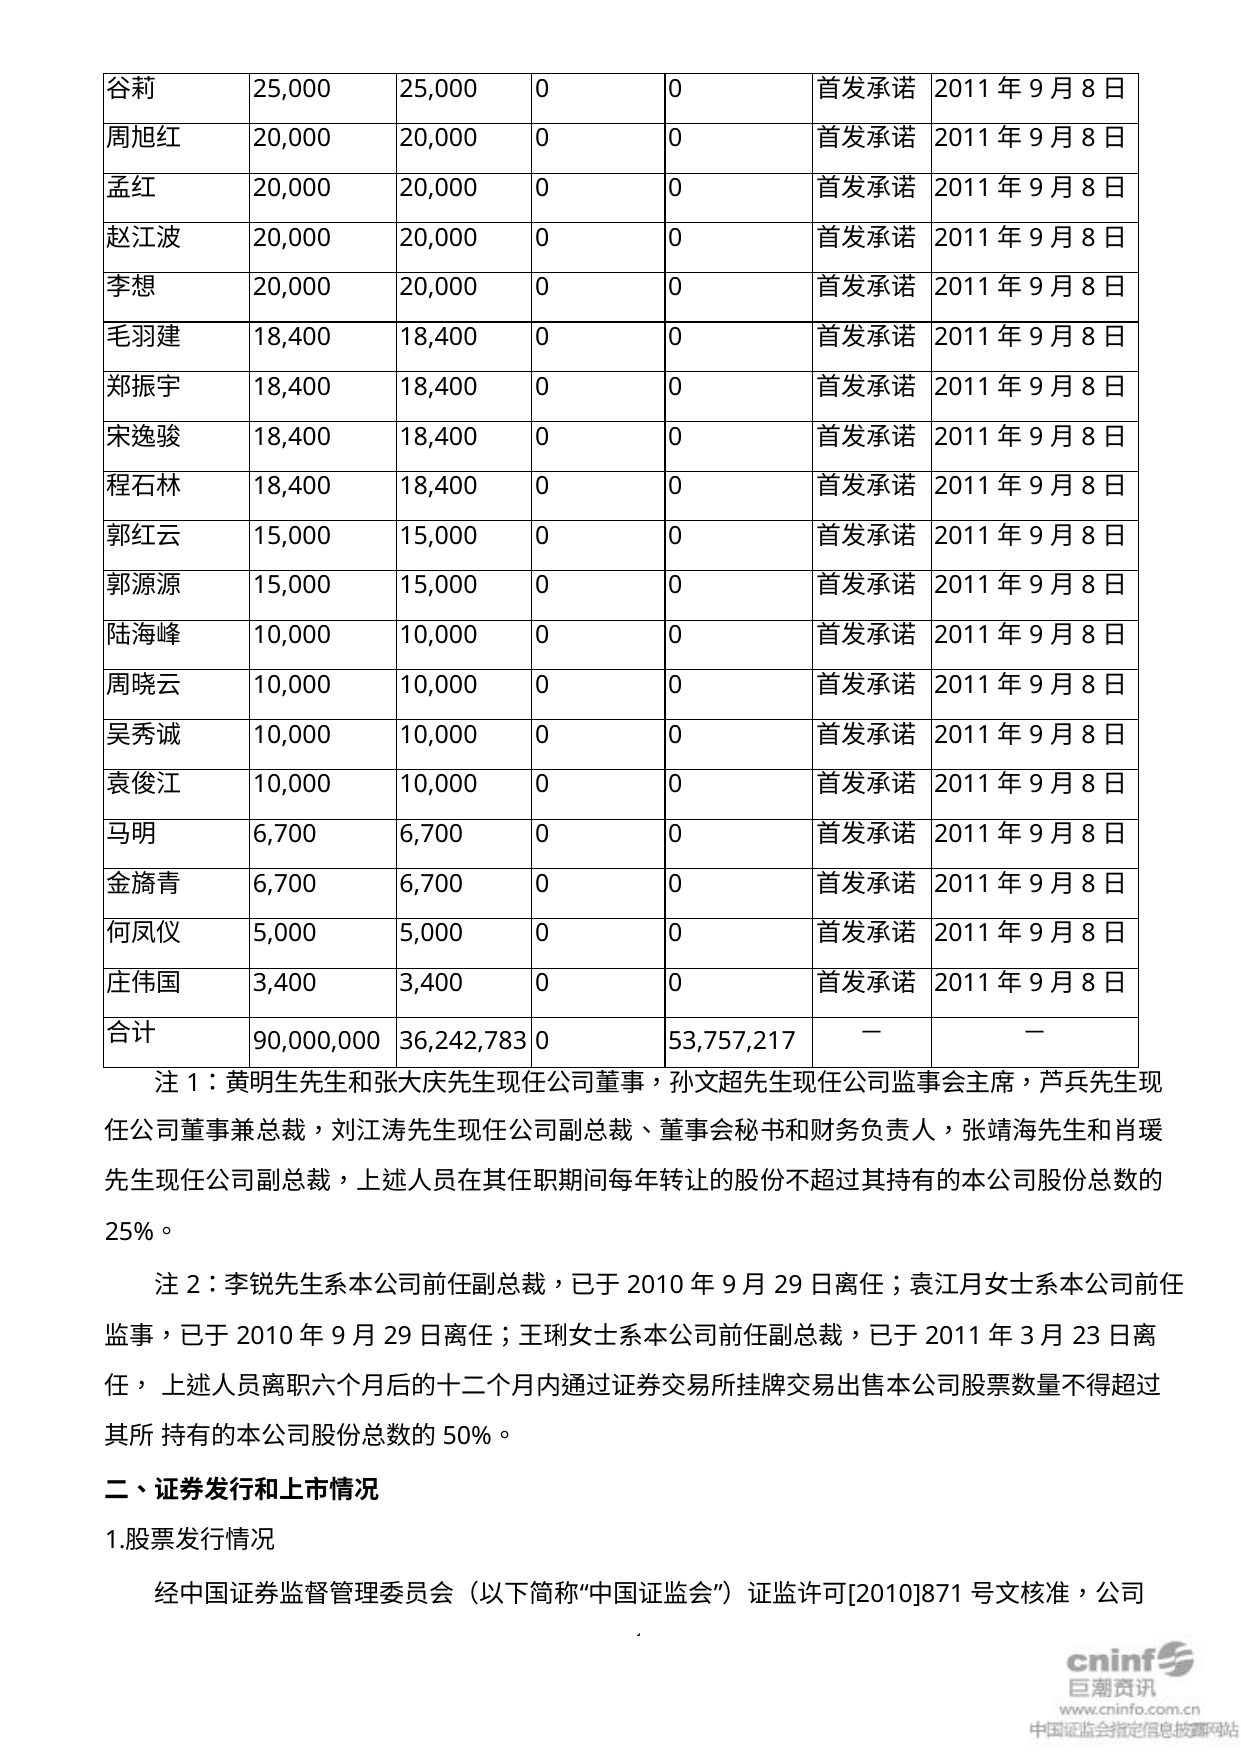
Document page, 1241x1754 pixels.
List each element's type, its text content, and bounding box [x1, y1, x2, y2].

table_cell 首发承诺 [813, 223, 931, 272]
table_cell 首发承诺 [813, 670, 931, 719]
table_cell 郭源源 [104, 571, 249, 620]
table_cell 15,000 [397, 571, 531, 620]
table_cell 0 [532, 174, 664, 222]
table_cell 90,000,000 [250, 1018, 396, 1067]
table_cell 合计 [104, 1018, 249, 1067]
table_cell 袁俊江 [104, 770, 249, 818]
table_cell 2011 年 9 月 8 日 [932, 670, 1138, 719]
table_cell 0 [532, 770, 664, 818]
table_cell 0 [666, 919, 812, 968]
text 监事，已于 2010 年 9 月 29 日离任；王琍女士系本公司前任副总裁，已于 2011 年 3 月 23 日离任， 上述人员离职六个月后的十二个月内通过证券交易所挂牌交易出售本公司股票数量不得超过其所 持有的本公司股份总数的 50%。 [104, 1317, 1179, 1452]
table_cell 首发承诺 [813, 869, 931, 918]
table_cell 0 [532, 372, 664, 421]
text 二、证券发行和上市情况 1.股票发行情况 [104, 1472, 383, 1556]
table_header 25,000 [397, 74, 531, 123]
table_cell 首发承诺 [813, 820, 931, 868]
table_cell 0 [666, 422, 812, 471]
table_header 0 [532, 74, 664, 123]
table_cell 10,000 [250, 720, 396, 769]
table_cell 0 [532, 521, 664, 570]
table_cell 15,000 [250, 571, 396, 620]
table_cell 首发承诺 [813, 621, 931, 669]
table_cell 0 [532, 223, 664, 272]
table_cell 53,757,217 [666, 1018, 812, 1067]
table_cell 马明 [104, 820, 249, 868]
table_cell 0 [532, 621, 664, 669]
table_cell 首发承诺 [813, 472, 931, 520]
table_cell 10,000 [250, 770, 396, 818]
table_cell 15,000 [397, 521, 531, 570]
table_cell 0 [666, 869, 812, 918]
table_cell 何凤仪 [104, 919, 249, 968]
table_cell 郑振宇 [104, 372, 249, 421]
table_cell 首发承诺 [813, 969, 931, 1017]
table_cell 3,400 [250, 969, 396, 1017]
table_header 谷莉 [104, 74, 249, 123]
table_cell 0 [666, 521, 812, 570]
table_cell 10,000 [397, 770, 531, 818]
table_cell 0 [532, 869, 664, 918]
table_cell 10,000 [397, 670, 531, 719]
table_cell 首发承诺 [813, 124, 931, 172]
table_cell 首发承诺 [813, 174, 931, 222]
table_cell 程石林 [104, 472, 249, 520]
table_cell 首发承诺 [813, 919, 931, 968]
table_cell 首发承诺 [813, 770, 931, 818]
table_cell 0 [666, 223, 812, 272]
table_cell 0 [666, 472, 812, 520]
table_cell 20,000 [250, 223, 396, 272]
table_cell 0 [666, 372, 812, 421]
picture [1029, 1633, 1241, 1754]
table_cell 2011 年 9 月 8 日 [932, 621, 1138, 669]
table_cell 2011 年 9 月 8 日 [932, 969, 1138, 1017]
table_cell 18,400 [250, 472, 396, 520]
table_cell 0 [666, 124, 812, 172]
table_cell 0 [532, 1018, 664, 1067]
table_cell 孟红 [104, 174, 249, 222]
table_cell － [932, 1018, 1138, 1067]
table_cell 0 [666, 571, 812, 620]
table_cell 18,400 [397, 472, 531, 520]
table_cell 6,700 [397, 820, 531, 868]
table_cell 陆海峰 [104, 621, 249, 669]
table_cell 0 [666, 621, 812, 669]
table_cell 首发承诺 [813, 521, 931, 570]
table_cell 20,000 [250, 174, 396, 222]
table_cell 18,400 [250, 422, 396, 471]
table_cell 10,000 [397, 621, 531, 669]
table_header 2011 年 9 月 8 日 [932, 74, 1138, 123]
table_cell 周晓云 [104, 670, 249, 719]
table_cell 2011 年 9 月 8 日 [932, 472, 1138, 520]
table_cell 2011 年 9 月 8 日 [932, 174, 1138, 222]
table_cell 0 [532, 670, 664, 719]
table_cell 首发承诺 [813, 422, 931, 471]
table_cell 2011 年 9 月 8 日 [932, 372, 1138, 421]
table_cell 15,000 [250, 521, 396, 570]
table_cell 10,000 [250, 670, 396, 719]
table_cell 18,400 [397, 323, 531, 371]
table_cell 0 [666, 273, 812, 321]
table_cell 18,400 [250, 323, 396, 371]
text 任公司董事兼总裁，刘江涛先生现任公司副总裁、董事会秘书和财务负责人，张靖海先生和肖瑗 先生现任公司副总裁，上述人员在其任职期间每年转让的股份不超过其持有的本公司股份总数的 25%。 [104, 1113, 1165, 1247]
table_cell 郭红云 [104, 521, 249, 570]
table_cell 0 [666, 820, 812, 868]
table_cell 庄伟国 [104, 969, 249, 1017]
table_cell 10,000 [397, 720, 531, 769]
table_cell 首发承诺 [813, 372, 931, 421]
table_cell 2011 年 9 月 8 日 [932, 869, 1138, 918]
table_cell 0 [666, 969, 812, 1017]
table_header 25,000 [250, 74, 396, 123]
table_cell 0 [532, 124, 664, 172]
table_cell 5,000 [397, 919, 531, 968]
table_cell 吴秀诚 [104, 720, 249, 769]
table_cell 首发承诺 [813, 720, 931, 769]
table_cell 0 [666, 770, 812, 818]
table_cell 赵江波 [104, 223, 249, 272]
table_cell 首发承诺 [813, 323, 931, 371]
table_cell 首发承诺 [813, 273, 931, 321]
table_cell 0 [532, 472, 664, 520]
table_cell 20,000 [250, 124, 396, 172]
table_cell 金旖青 [104, 869, 249, 918]
table_header 0 [666, 74, 812, 123]
table_cell 10,000 [250, 621, 396, 669]
table_cell 20,000 [397, 223, 531, 272]
table_cell 6,700 [397, 869, 531, 918]
table_cell 0 [532, 820, 664, 868]
table_cell 36,242,783 [397, 1018, 531, 1067]
text 经中国证券监督管理委员会（以下简称“中国证监会”）证监许可[2010]871 号文核准，公司 [154, 1576, 1240, 1610]
table_cell 20,000 [250, 273, 396, 321]
table_cell 2011 年 9 月 8 日 [932, 273, 1138, 321]
table_cell 2011 年 9 月 8 日 [932, 571, 1138, 620]
text 注 1：黄明生先生和张大庆先生现任公司董事，孙文超先生现任公司监事会主席，芦兵先生现 [104, 1068, 1240, 1097]
table_cell 0 [532, 919, 664, 968]
table_cell － [813, 1018, 931, 1067]
table_cell 2011 年 9 月 8 日 [932, 820, 1138, 868]
table_cell 2011 年 9 月 8 日 [932, 422, 1138, 471]
table_cell 18,400 [397, 372, 531, 421]
table_cell 6,700 [250, 820, 396, 868]
text 注 2：李锐先生系本公司前任副总裁，已于 2010 年 9 月 29 日离任；袁江月女士系本公司前任 [154, 1267, 1240, 1301]
table_cell 3,400 [397, 969, 531, 1017]
table_cell 周旭红 [104, 124, 249, 172]
table_cell 5,000 [250, 919, 396, 968]
table_cell 20,000 [397, 174, 531, 222]
table_cell 20,000 [397, 124, 531, 172]
table_cell 20,000 [397, 273, 531, 321]
table_cell 18,400 [250, 372, 396, 421]
table_cell 2011 年 9 月 8 日 [932, 770, 1138, 818]
table_cell 2011 年 9 月 8 日 [932, 323, 1138, 371]
table_cell 首发承诺 [813, 571, 931, 620]
table_cell 0 [666, 174, 812, 222]
table_cell 0 [666, 323, 812, 371]
table_cell 2011 年 9 月 8 日 [932, 919, 1138, 968]
table_cell 0 [532, 422, 664, 471]
table_cell 0 [532, 720, 664, 769]
table_cell 0 [532, 969, 664, 1017]
table_cell 0 [532, 323, 664, 371]
table_cell 0 [666, 720, 812, 769]
table_cell 2011 年 9 月 8 日 [932, 720, 1138, 769]
table_cell 6,700 [250, 869, 396, 918]
table_cell 毛羽建 [104, 323, 249, 371]
table_cell 2011 年 9 月 8 日 [932, 521, 1138, 570]
table_cell 宋逸骏 [104, 422, 249, 471]
table_cell 李想 [104, 273, 249, 321]
table_cell 0 [666, 670, 812, 719]
table_header 首发承诺 [813, 74, 931, 123]
table_cell 2011 年 9 月 8 日 [932, 124, 1138, 172]
table_cell 18,400 [397, 422, 531, 471]
table_cell 0 [532, 273, 664, 321]
table_cell 0 [532, 571, 664, 620]
table_cell 2011 年 9 月 8 日 [932, 223, 1138, 272]
